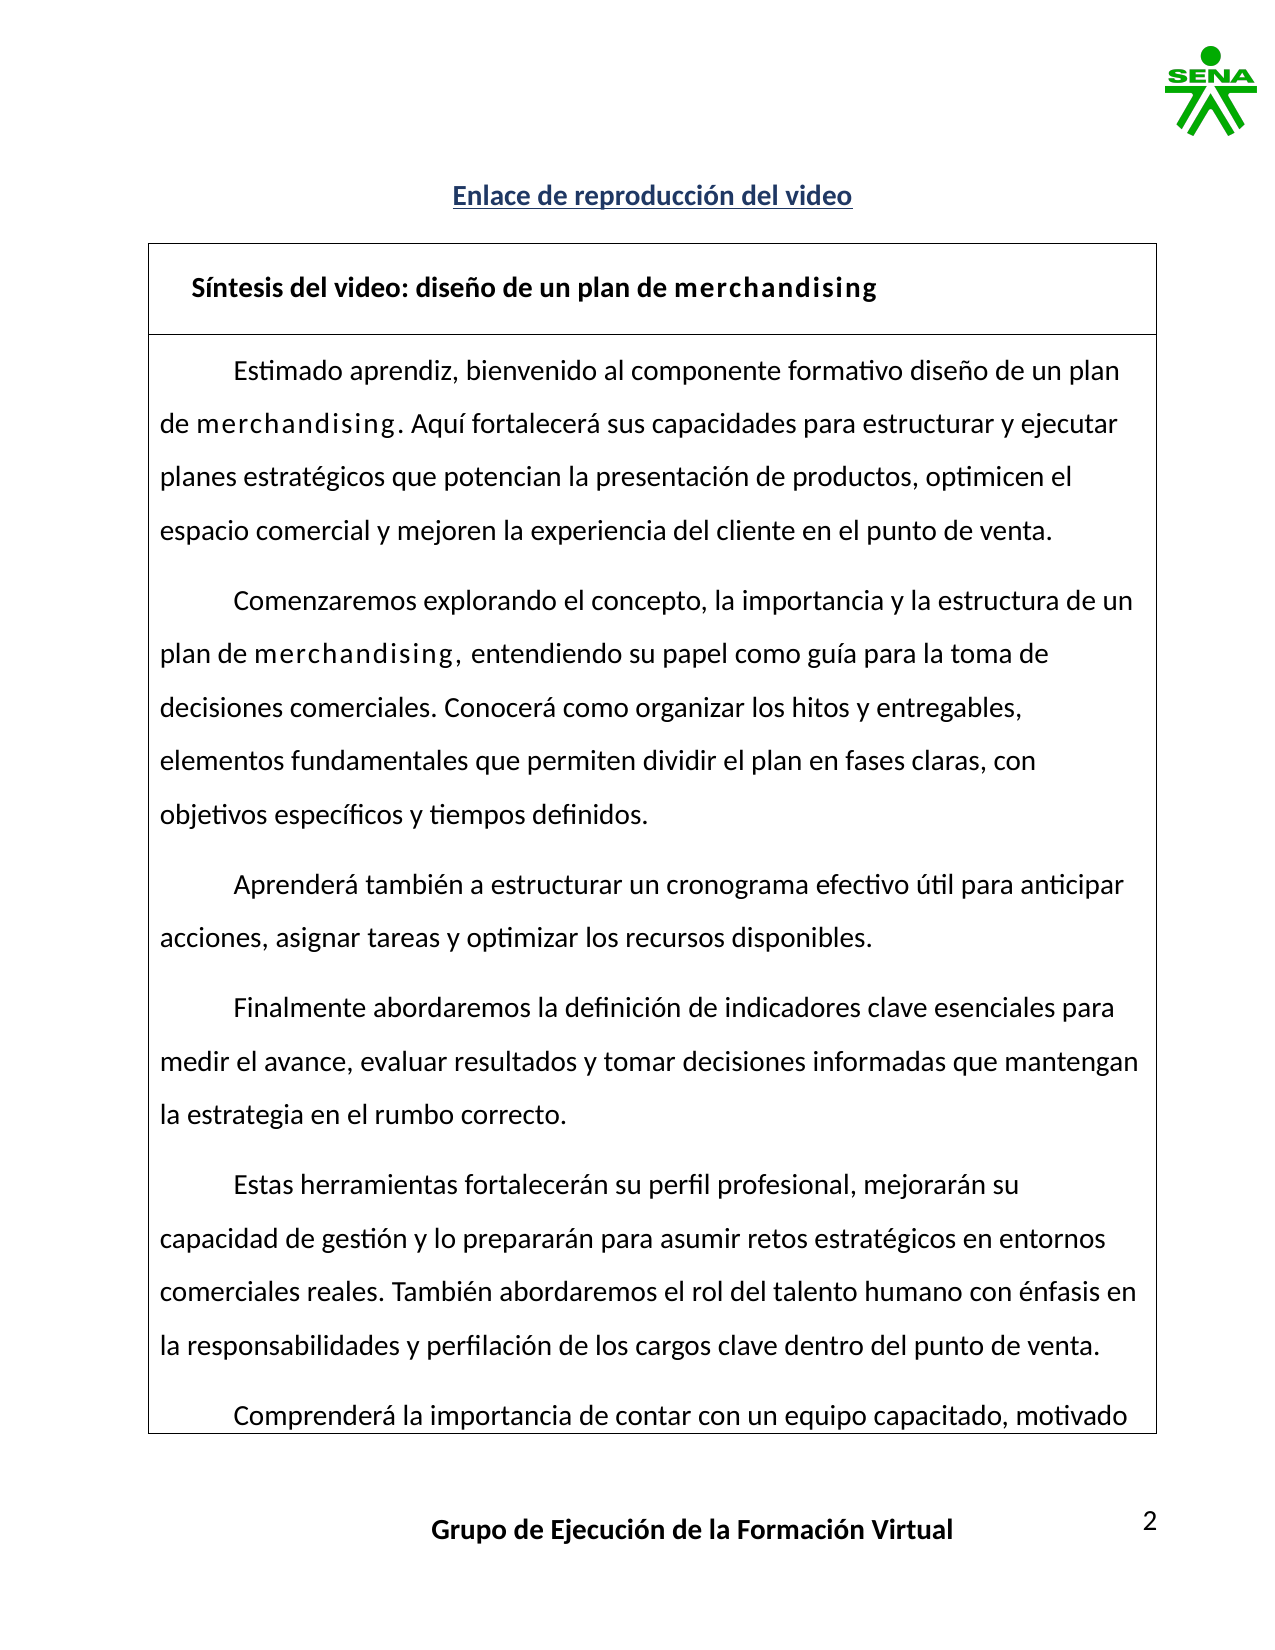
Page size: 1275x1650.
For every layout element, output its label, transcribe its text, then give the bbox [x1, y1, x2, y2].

table_header Síntesis del video: diseño de un plan de merchandising [149, 244, 1156, 334]
picture [1165, 46, 1257, 136]
text Enlace de reproducción del video [148, 177, 1157, 213]
